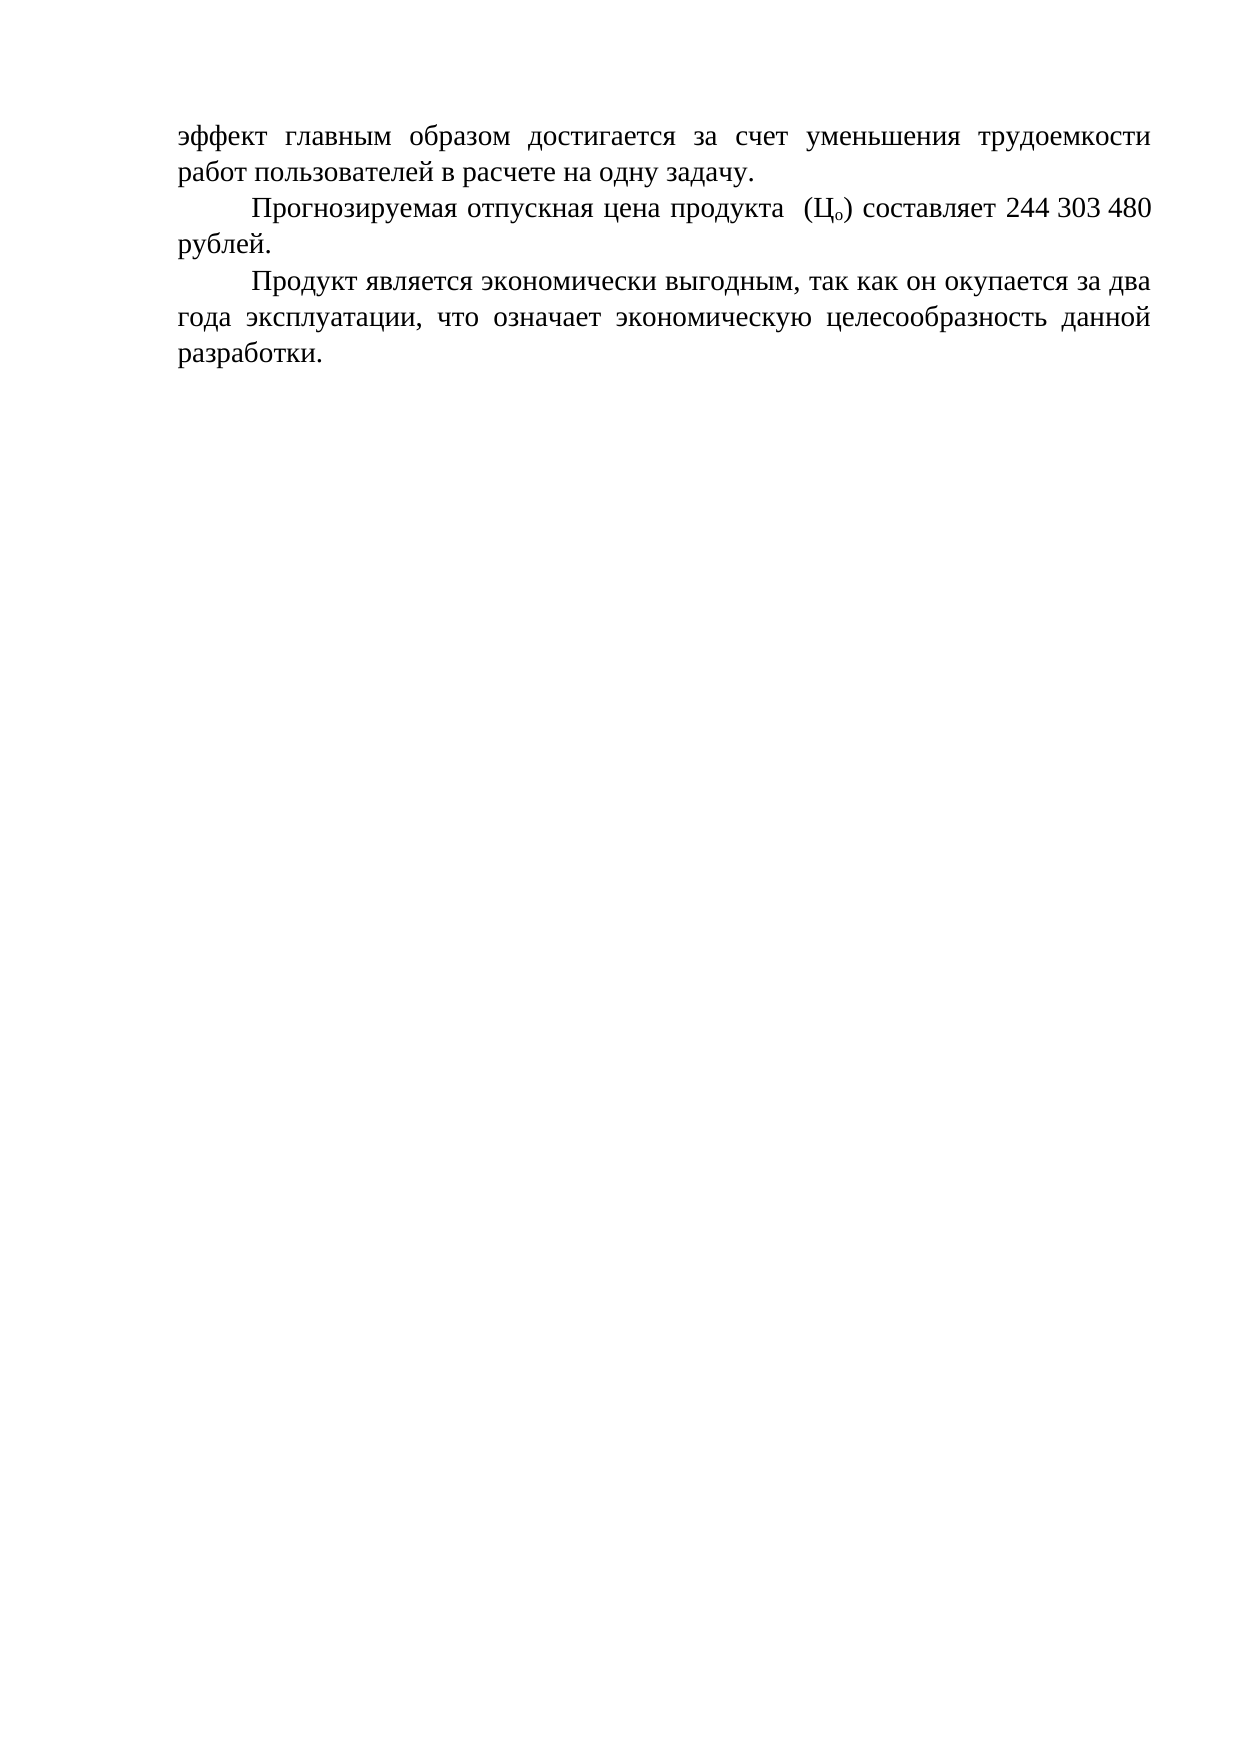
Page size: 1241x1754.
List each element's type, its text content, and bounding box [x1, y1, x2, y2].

text Продукт является экономически выгодным, так как он окупается за два года эксплуатации, что означает экономическую целесообразность данной разработки. [177, 263, 1152, 368]
text Прогнозируемая отпускная цена продукта (Цо) составляет 244 303 480 рублей. [177, 190, 1152, 260]
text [177, 118, 1152, 188]
